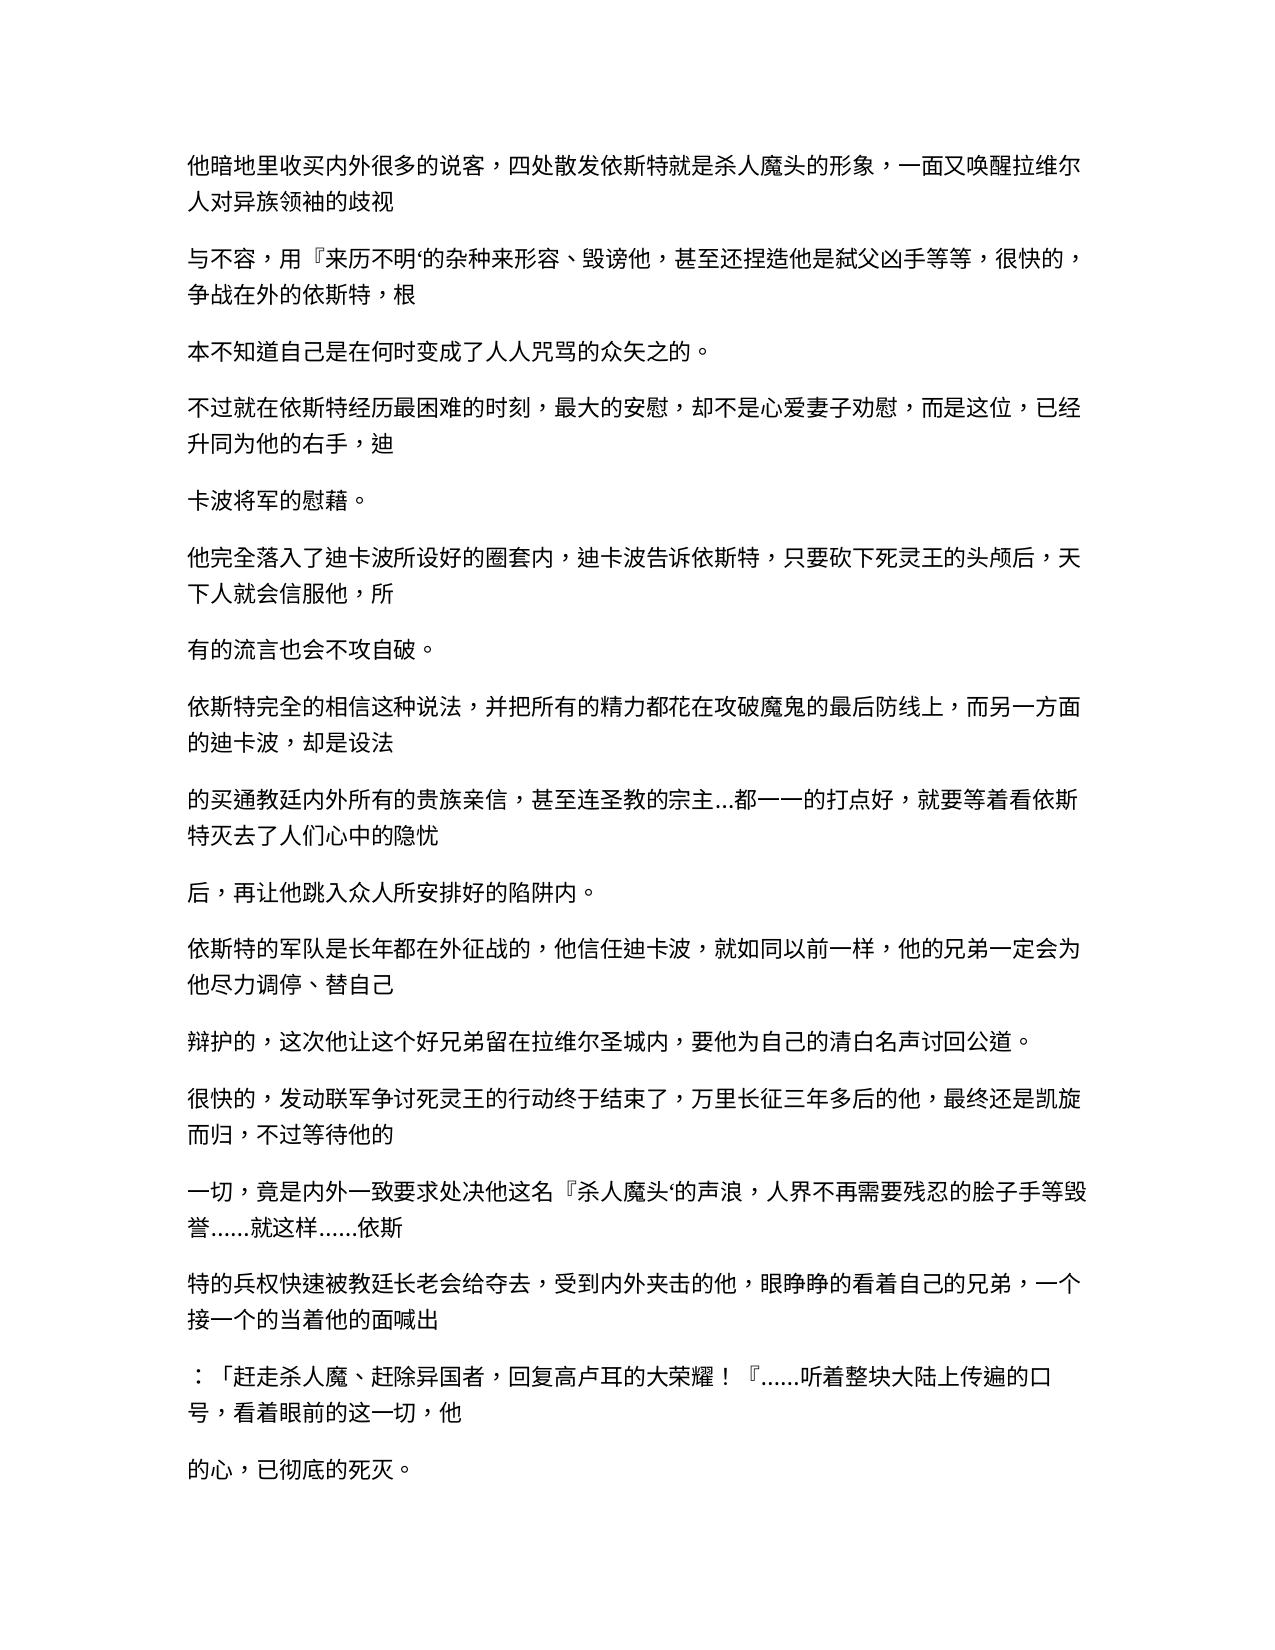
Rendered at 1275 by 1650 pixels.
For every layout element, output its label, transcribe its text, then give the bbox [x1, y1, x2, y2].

text 本不知道自己是在何时变成了人人咒骂的众矢之的。 [187, 335, 1087, 367]
text 的买通教廷内外所有的贵族亲信，甚至连圣教的宗主…都一一的打点好，就要等着看依斯特灭去了人们心中的隐忧 [187, 784, 1087, 851]
text 依斯特的军队是长年都在外征战的，他信任迪卡波，就如同以前一样，他的兄弟一定会为他尽力调停、替自己 [187, 933, 1087, 1001]
text 特的兵权快速被教廷长老会给夺去，受到内外夹击的他，眼睁睁的看着自己的兄弟，一个接一个的当着他的面喊出 [187, 1268, 1087, 1335]
text 辩护的，这次他让这个好兄弟留在拉维尔圣城内，要他为自己的清白名声讨回公道。 [187, 1026, 1087, 1057]
text ：「赶走杀人魔、赶除异国者，回复高卢耳的大荣耀！『……听着整块大陆上传遍的口号，看着眼前的这一切，他 [187, 1361, 1087, 1428]
text 依斯特完全的相信这种说法，并把所有的精力都花在攻破魔鬼的最后防线上，而另一方面的迪卡波，却是设法 [187, 691, 1087, 758]
text 他暗地里收买内外很多的说客，四处散发依斯特就是杀人魔头的形象，一面又唤醒拉维尔人对异族领袖的歧视 [187, 150, 1087, 217]
text 一切，竟是内外一致要求处决他这名『杀人魔头‘的声浪，人界不再需要残忍的脍子手等毁誉……就这样……依斯 [187, 1176, 1087, 1243]
text 不过就在依斯特经历最困难的时刻，最大的安慰，却不是心爱妻子劝慰，而是这位，已经升同为他的右手，迪 [187, 392, 1087, 459]
text 卡波将军的慰藉。 [187, 485, 1087, 516]
text 的心，已彻底的死灭。 [187, 1454, 1087, 1485]
text 有的流言也会不攻自破。 [187, 634, 1087, 666]
text 与不容，用『来历不明‘的杂种来形容、毁谤他，甚至还捏造他是弑父凶手等等，很快的，争战在外的依斯特，根 [187, 243, 1087, 310]
text 后，再让他跳入众人所安排好的陷阱内。 [187, 877, 1087, 908]
text 他完全落入了迪卡波所设好的圈套内，迪卡波告诉依斯特，只要砍下死灵王的头颅后，天下人就会信服他，所 [187, 542, 1087, 609]
text 很快的，发动联军争讨死灵王的行动终于结束了，万里长征三年多后的他，最终还是凯旋而归，不过等待他的 [187, 1083, 1087, 1150]
